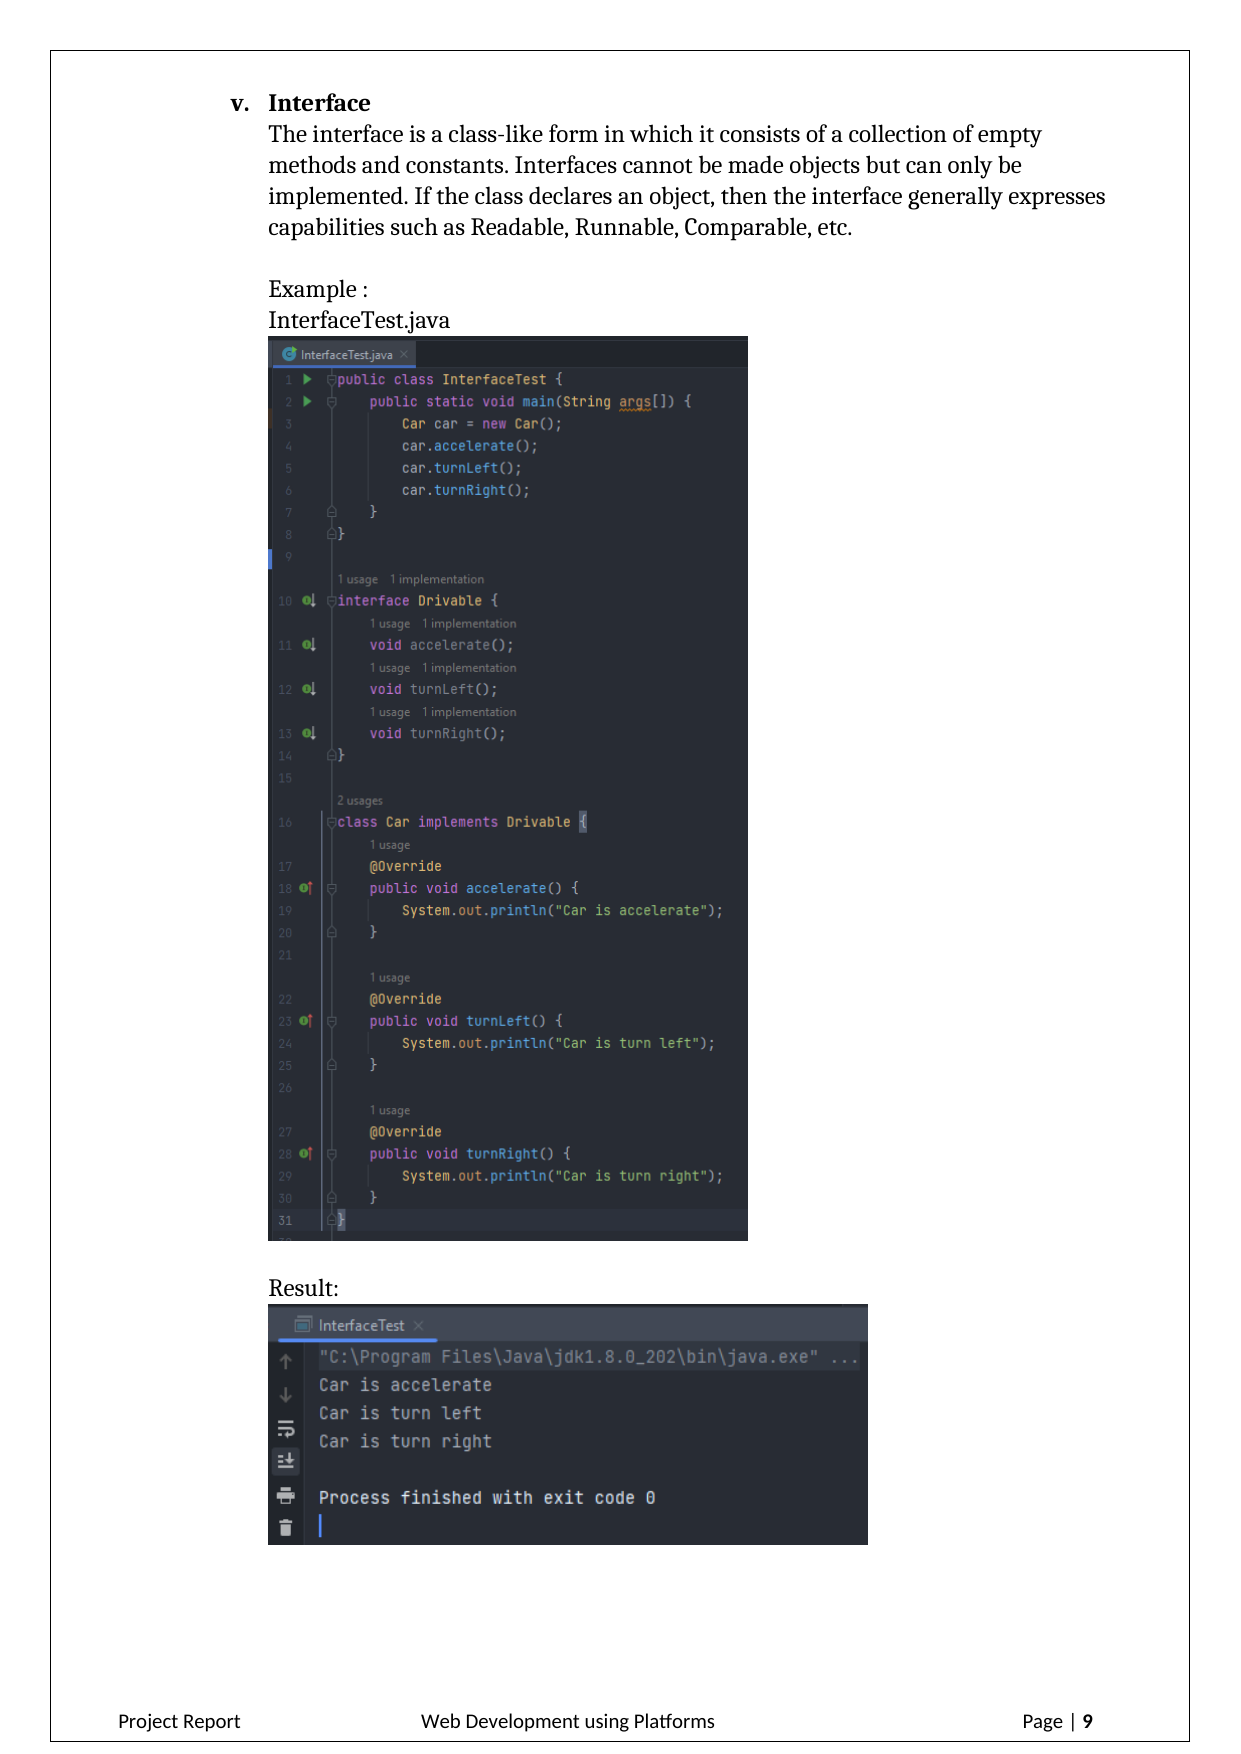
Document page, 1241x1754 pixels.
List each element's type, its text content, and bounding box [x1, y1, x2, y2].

list Example : [268, 275, 1122, 304]
picture [268, 336, 748, 1241]
list Interface The interface is a class-like form in which it consists of a collection of empty methods and constants. Interfaces cannot be made objects but can only be implemented. If the class declares an object, then the interface generally expresses capabilities such as Readable, Runnable, Comparable, etc. [249, 89, 1122, 242]
picture [268, 1304, 868, 1545]
